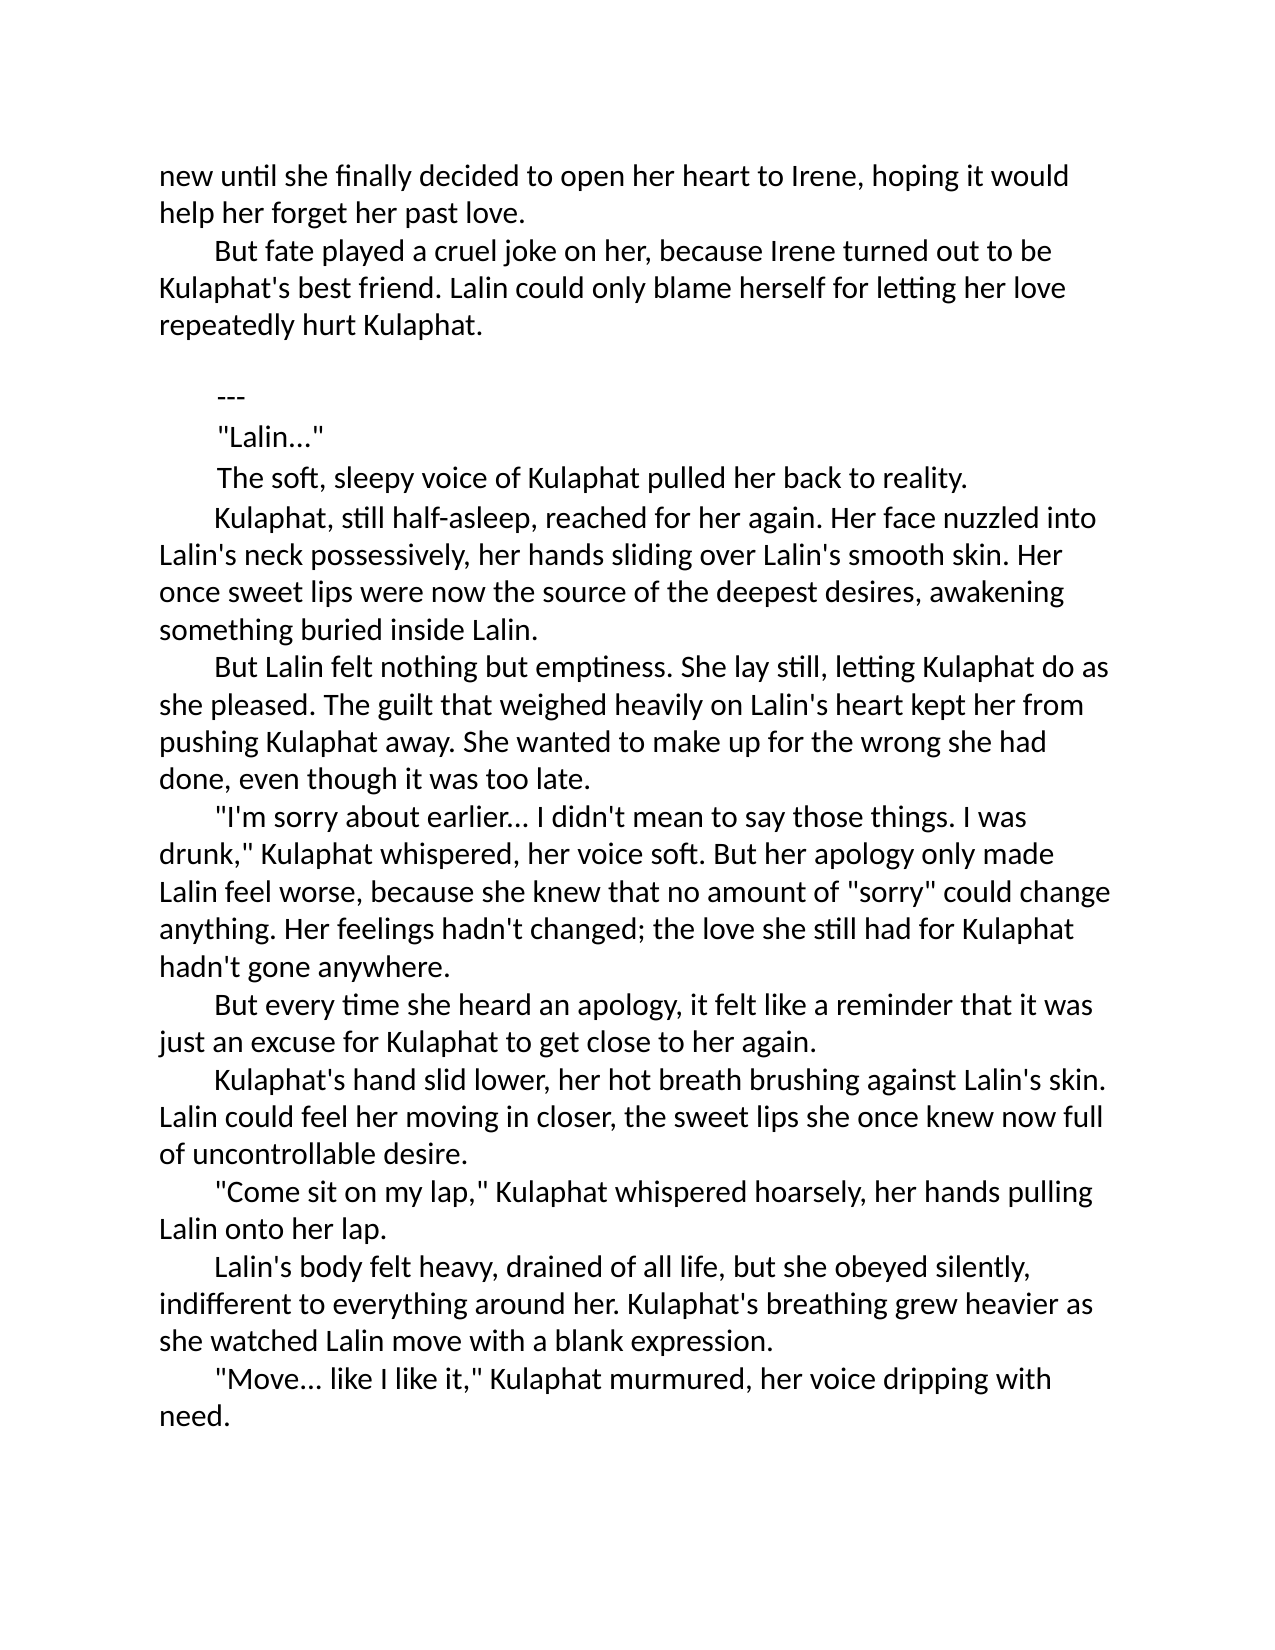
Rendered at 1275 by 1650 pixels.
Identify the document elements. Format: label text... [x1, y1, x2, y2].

text "Lalin..." [217, 418, 1113, 455]
text "Come sit on my lap," Kulaphat whispered hoarsely, her hands pulling Lalin onto her lap. [159, 1172, 1113, 1247]
text Kulaphat, still half-asleep, reached for her again. Her face nuzzled into Lalin's neck possessively, her hands sliding over Lalin's smooth skin. Her once sweet lips were now the source of the deepest desires, awakening something buried inside Lalin. [159, 498, 1113, 648]
text "I'm sorry about earlier... I didn't mean to say those things. I was drunk," Kulaphat whispered, her voice soft. But her apology only made Lalin feel worse, because she knew that no amount of "sorry" could change anything. Her feelings hadn't changed; the love she still had for Kulaphat hadn't gone anywhere. [159, 798, 1113, 985]
text --- [217, 378, 1113, 415]
text Kulaphat's hand slid lower, her hot breath brushing against Lalin's skin. Lalin could feel her moving in closer, the sweet lips she once knew now full of uncontrollable desire. [159, 1060, 1113, 1172]
text The soft, sleepy voice of Kulaphat pulled her back to reality. [217, 458, 1113, 496]
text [160, 156, 1114, 231]
text But every time she heard an apology, it felt like a reminder that it was just an excuse for Kulaphat to get close to her again. [159, 985, 1113, 1060]
text Lalin's body felt heavy, drained of all life, but she obeyed silently, indifferent to everything around her. Kulaphat's breathing grew heavier as she watched Lalin move with a blank expression. [159, 1247, 1113, 1359]
text But fate played a cruel joke on her, because Irene turned out to be Kulaphat's best friend. Lalin could only blame herself for letting her love repeatedly hurt Kulaphat. [159, 231, 1113, 343]
text "Move... like I like it," Kulaphat murmured, her voice dripping with need. [159, 1360, 1113, 1434]
text But Lalin felt nothing but emptiness. She lay still, letting Kulaphat do as she pleased. The guilt that weighed heavily on Lalin's heart kept her from pushing Kulaphat away. She wanted to make up for the wrong she had done, even though it was too late. [159, 648, 1113, 798]
